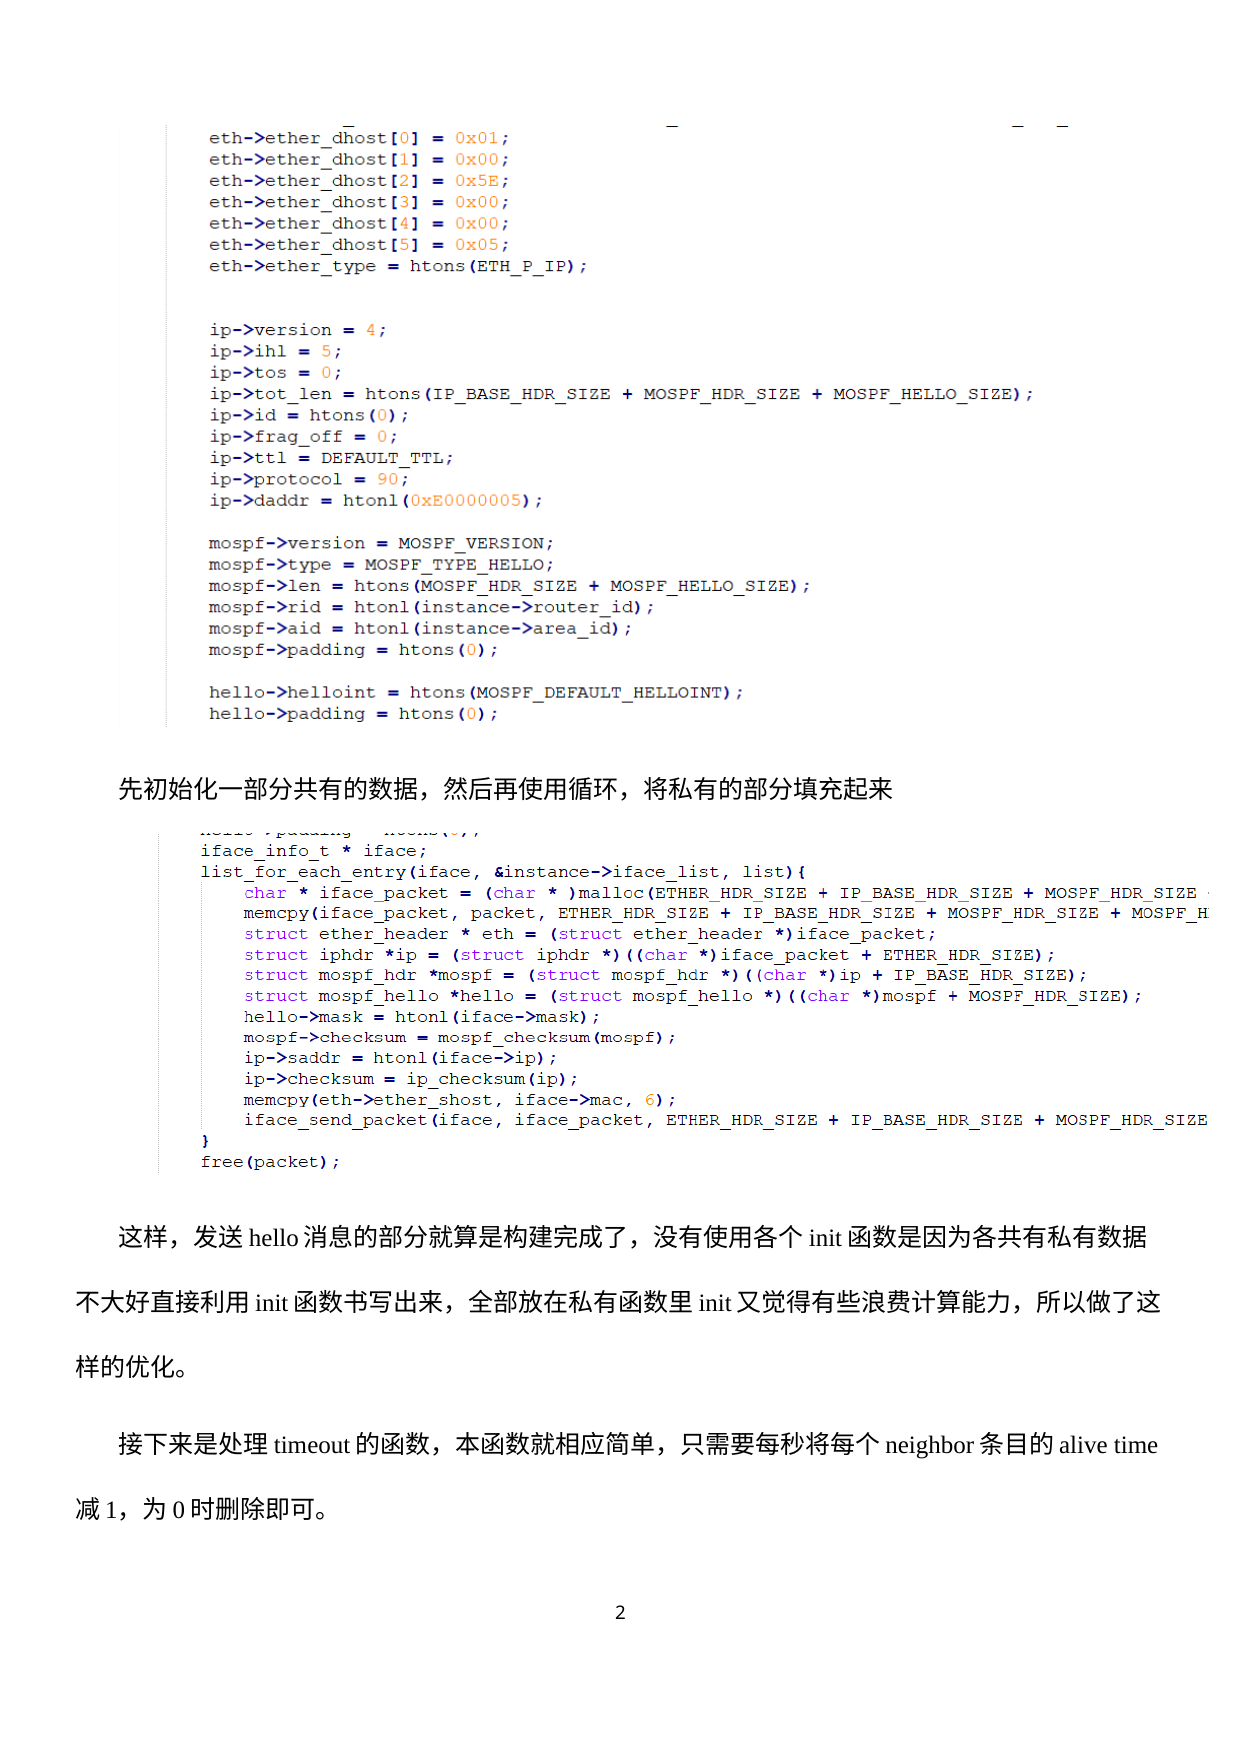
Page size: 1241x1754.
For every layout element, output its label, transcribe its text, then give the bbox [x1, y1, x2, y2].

picture [118, 833, 1209, 1175]
text 先初始化一部分共有的数据，然后再使用循环，将私有的部分填充起来 [75, 756, 1165, 821]
text 这样，发送hello消息的部分就算是构建完成了，没有使用各个init函数是因为各共有私有数据不大好直接利用init函数书写出来，全部放在私有函数里init又觉得有些浪费计算能力，所以做了这样的优化。 [75, 1203, 1165, 1398]
picture [118, 125, 1209, 727]
text 接下来是处理timeout的函数，本函数就相应简单，只需要每秒将每个neighbor条目的alive time减1，为0时删除即可。 [75, 1411, 1165, 1541]
